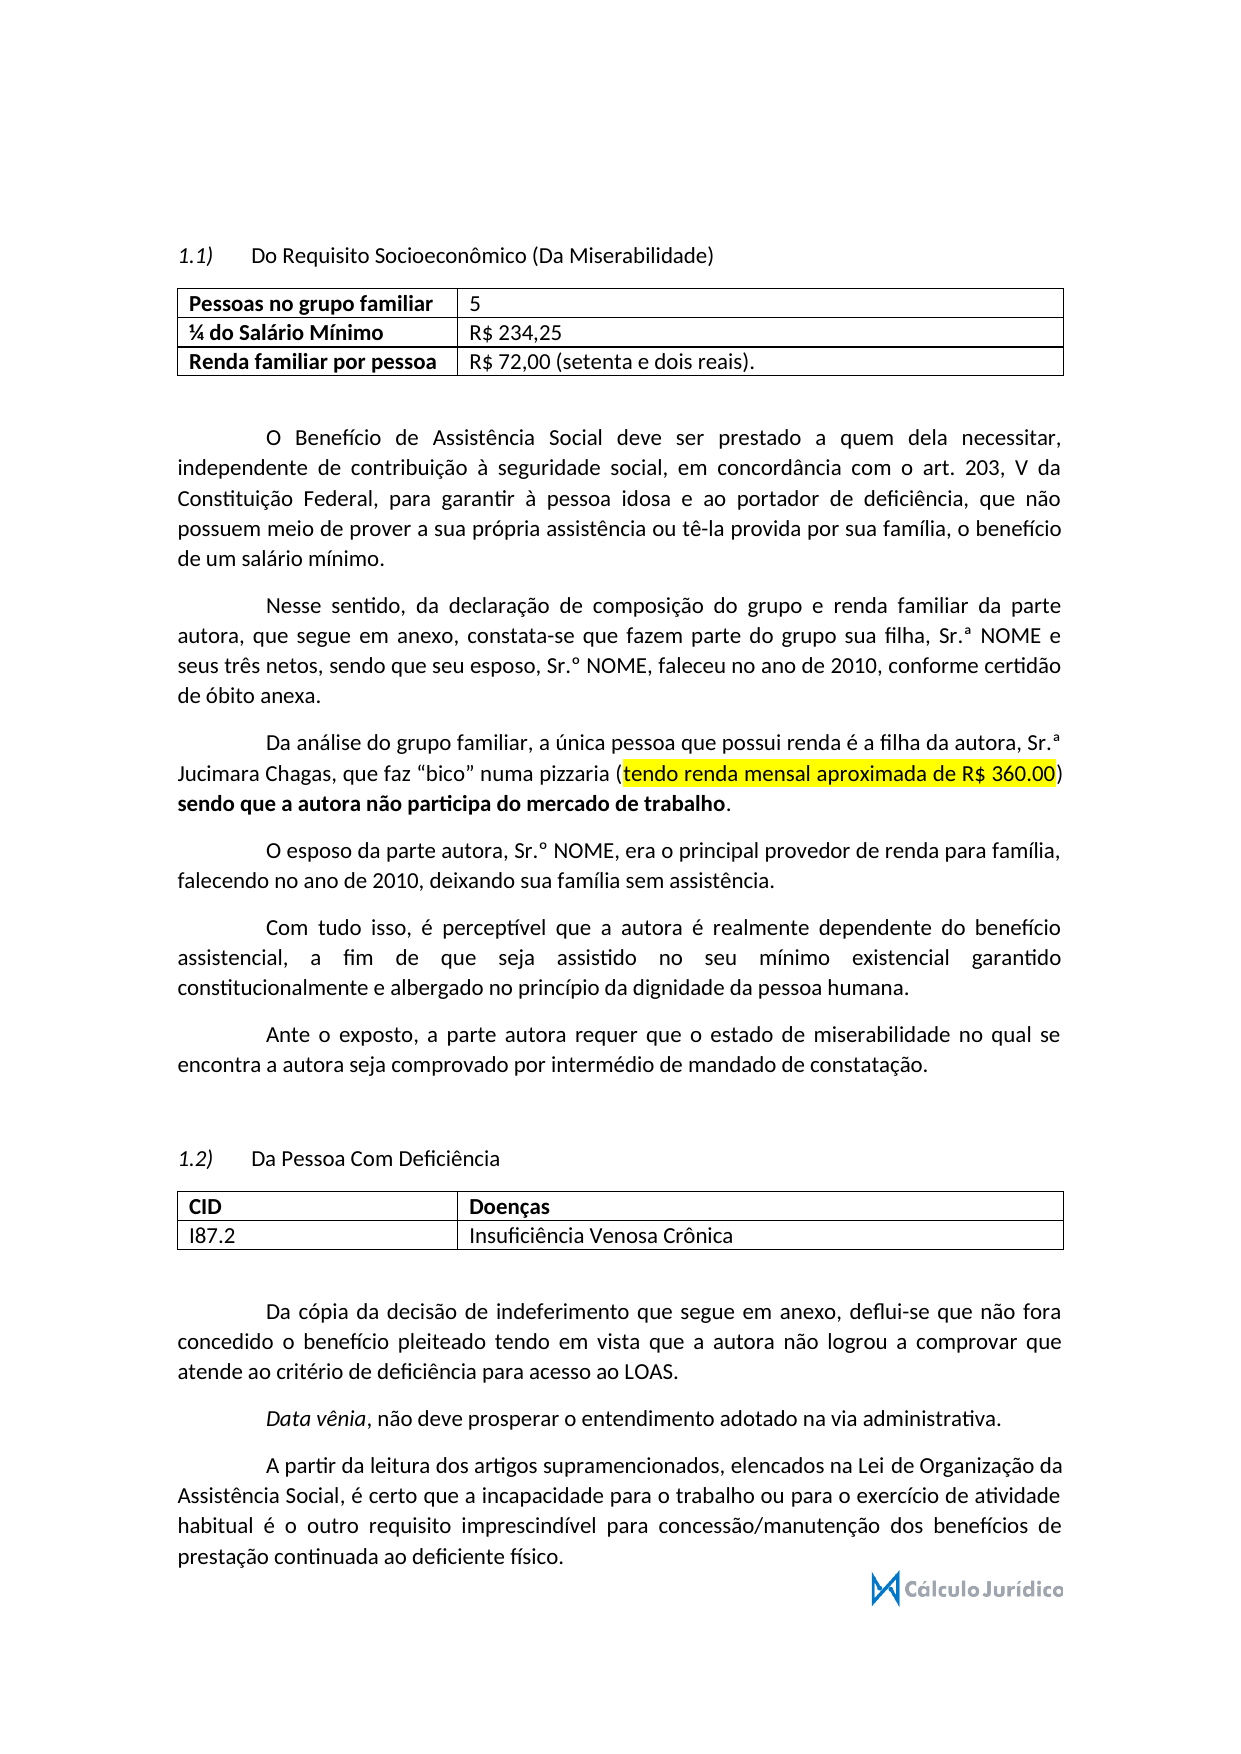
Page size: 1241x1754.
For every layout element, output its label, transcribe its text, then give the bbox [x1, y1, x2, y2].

text Da análise do grupo familiar, a única pessoa que possui renda é a filha da autora, Sr.ª Jucimara Chagas, que faz “bico” numa pizzaria (tendo renda mensal aproximada de R$ 360.00) sendo que a autora não participa do mercado de trabalho. [177, 728, 1063, 817]
subtitle Da Pessoa Com Deficiência [177, 1144, 1063, 1172]
table_cell ¼ do Salário Mínimo [178, 318, 457, 346]
text Da cópia da decisão de indeferimento que segue em anexo, deflui-se que não fora concedido o benefício pleiteado tendo em vista que a autora não logrou a comprovar que atende ao critério de deficiência para acesso ao LOAS. [177, 1297, 1063, 1386]
table_cell R$ 234,25 [458, 318, 1063, 346]
table_cell R$ 72,00 (setenta e dois reais). [458, 348, 1063, 375]
text O esposo da parte autora, Sr.º NOME, era o principal provedor de renda para família, falecendo no ano de 2010, deixando sua família sem assistência. [177, 836, 1063, 894]
table_header 5 [458, 289, 1063, 317]
text O Benefício de Assistência Social deve ser prestado a quem dela necessitar, independente de contribuição à seguridade social, em concordância com o art. 203, V da Constituição Federal, para garantir à pessoa idosa e ao portador de deficiência, que não possuem meio de prover a sua própria assistência ou tê-la provida por sua família, o benefício de um salário mínimo. [177, 423, 1063, 572]
subtitle Do Requisito Socioeconômico (Da Miserabilidade) [177, 241, 1063, 269]
table_cell Insuficiência Venosa Crônica [458, 1221, 1063, 1249]
table_cell I87.2 [178, 1221, 457, 1249]
text Nesse sentido, da declaração de composição do grupo e renda familiar da parte autora, que segue em anexo, constata-se que fazem parte do grupo sua filha, Sr.ª NOME e seus três netos, sendo que seu esposo, Sr.º NOME, faleceu no ano de 2010, conforme certidão de óbito anexa. [177, 591, 1063, 710]
table_header CID [178, 1192, 457, 1220]
table_cell Renda familiar por pessoa [178, 348, 457, 375]
table_header Pessoas no grupo familiar [178, 289, 457, 317]
text A partir da leitura dos artigos supramencionados, elencados na Lei de Organização da Assistência Social, é certo que a incapacidade para o trabalho ou para o exercício de atividade habitual é o outro requisito imprescindível para concessão/manutenção dos benefícios de prestação continuada ao deficiente físico. [177, 1451, 1063, 1570]
text Data vênia, não deve prosperar o entendimento adotado na via administrativa. [177, 1404, 1063, 1432]
table_header Doenças [458, 1192, 1063, 1220]
text Ante o exposto, a parte autora requer que o estado de miserabilidade no qual se encontra a autora seja comprovado por intermédio de mandado de constatação. [177, 1020, 1063, 1078]
picture [871, 1570, 1063, 1607]
text Com tudo isso, é perceptível que a autora é realmente dependente do benefício assistencial, a fim de que seja assistido no seu mínimo existencial garantido constitucionalmente e albergado no princípio da dignidade da pessoa humana. [177, 913, 1063, 1001]
